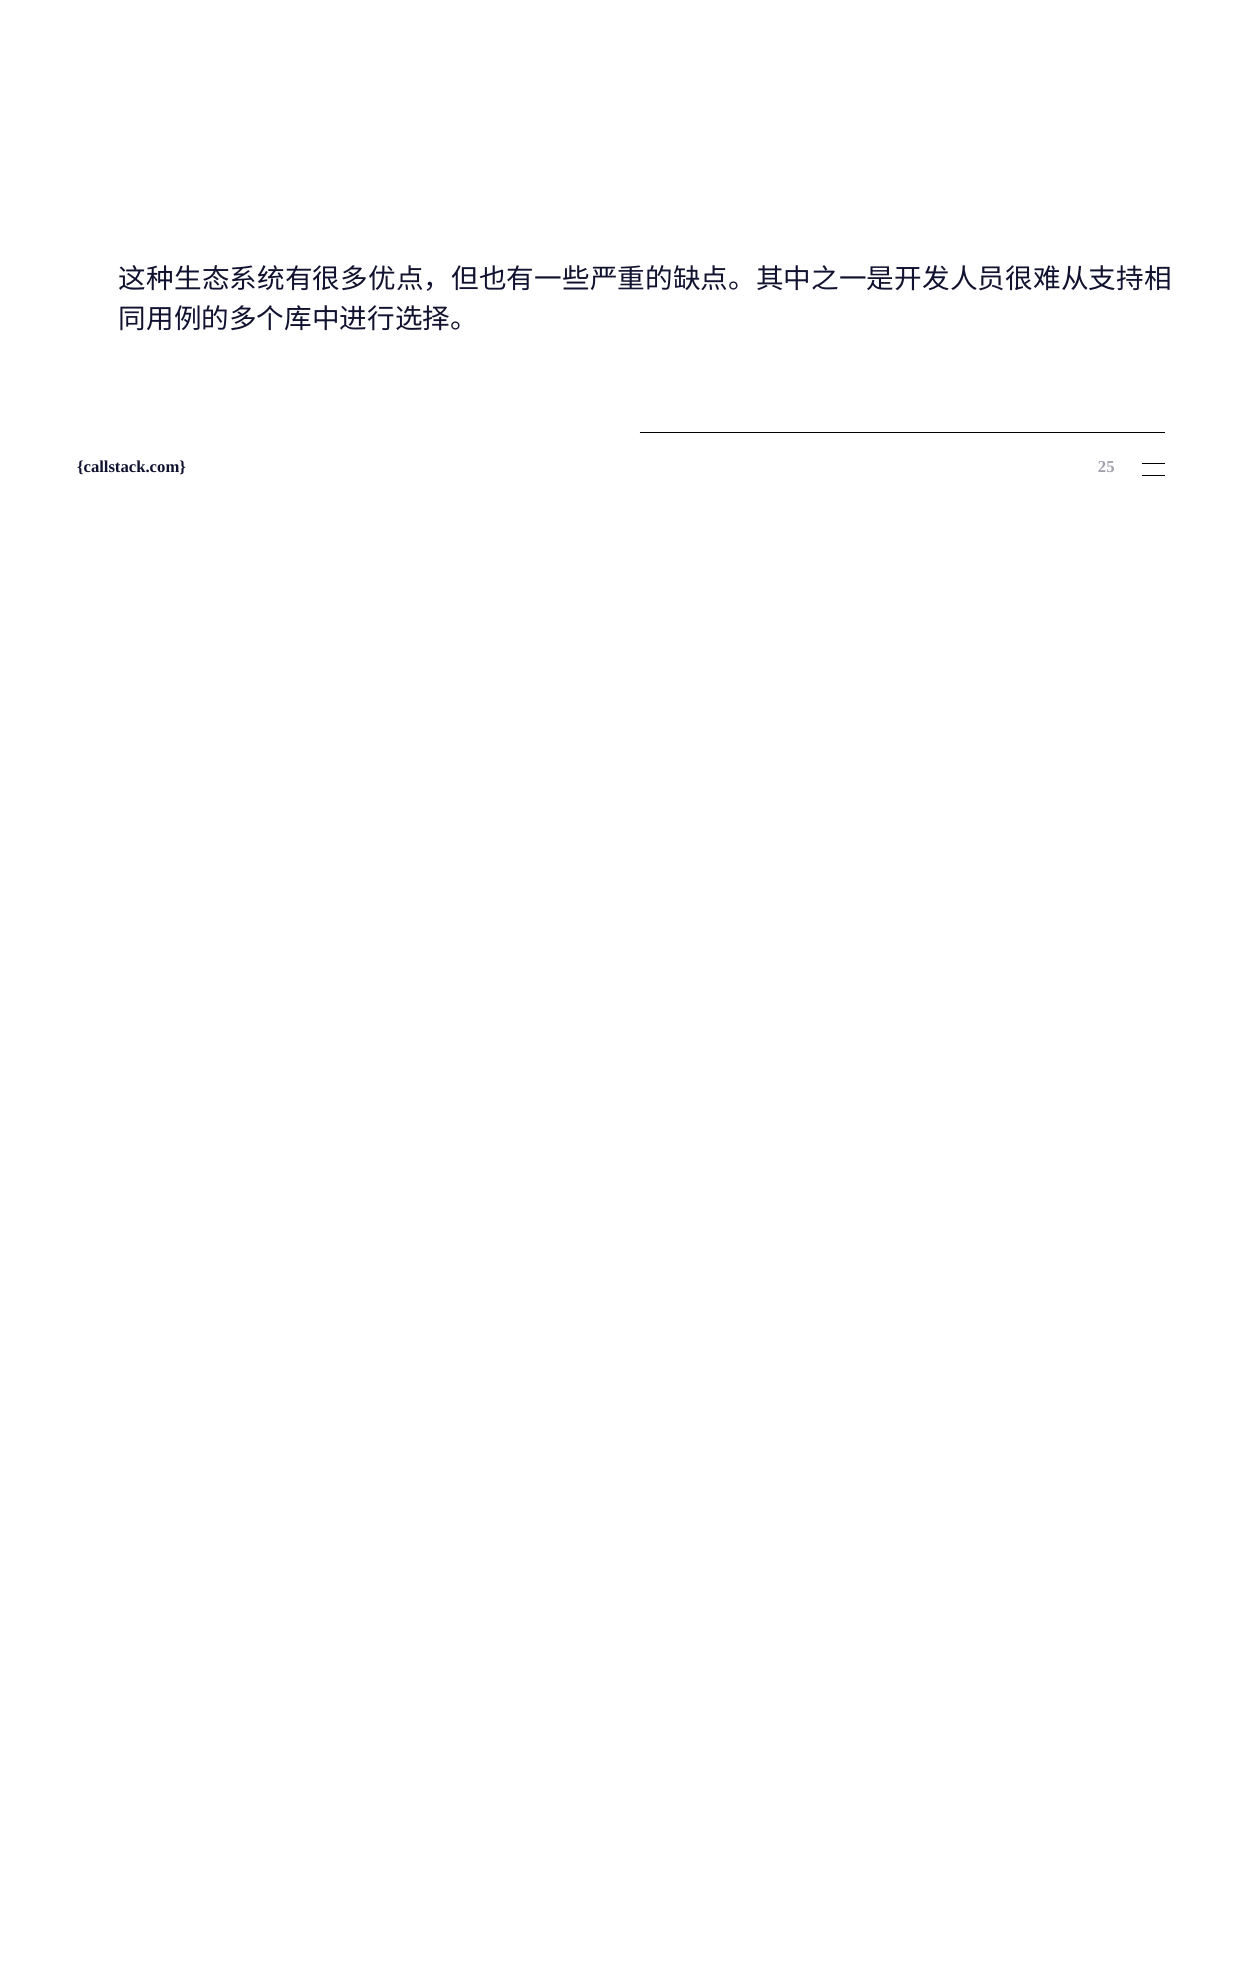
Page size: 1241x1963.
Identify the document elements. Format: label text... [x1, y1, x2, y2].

text 这种生态系统有很多优点，但也有一些严重的缺点。其中之一是开发人员很难从支持相同用例的多个库中进行选择。 [119, 239, 1173, 336]
